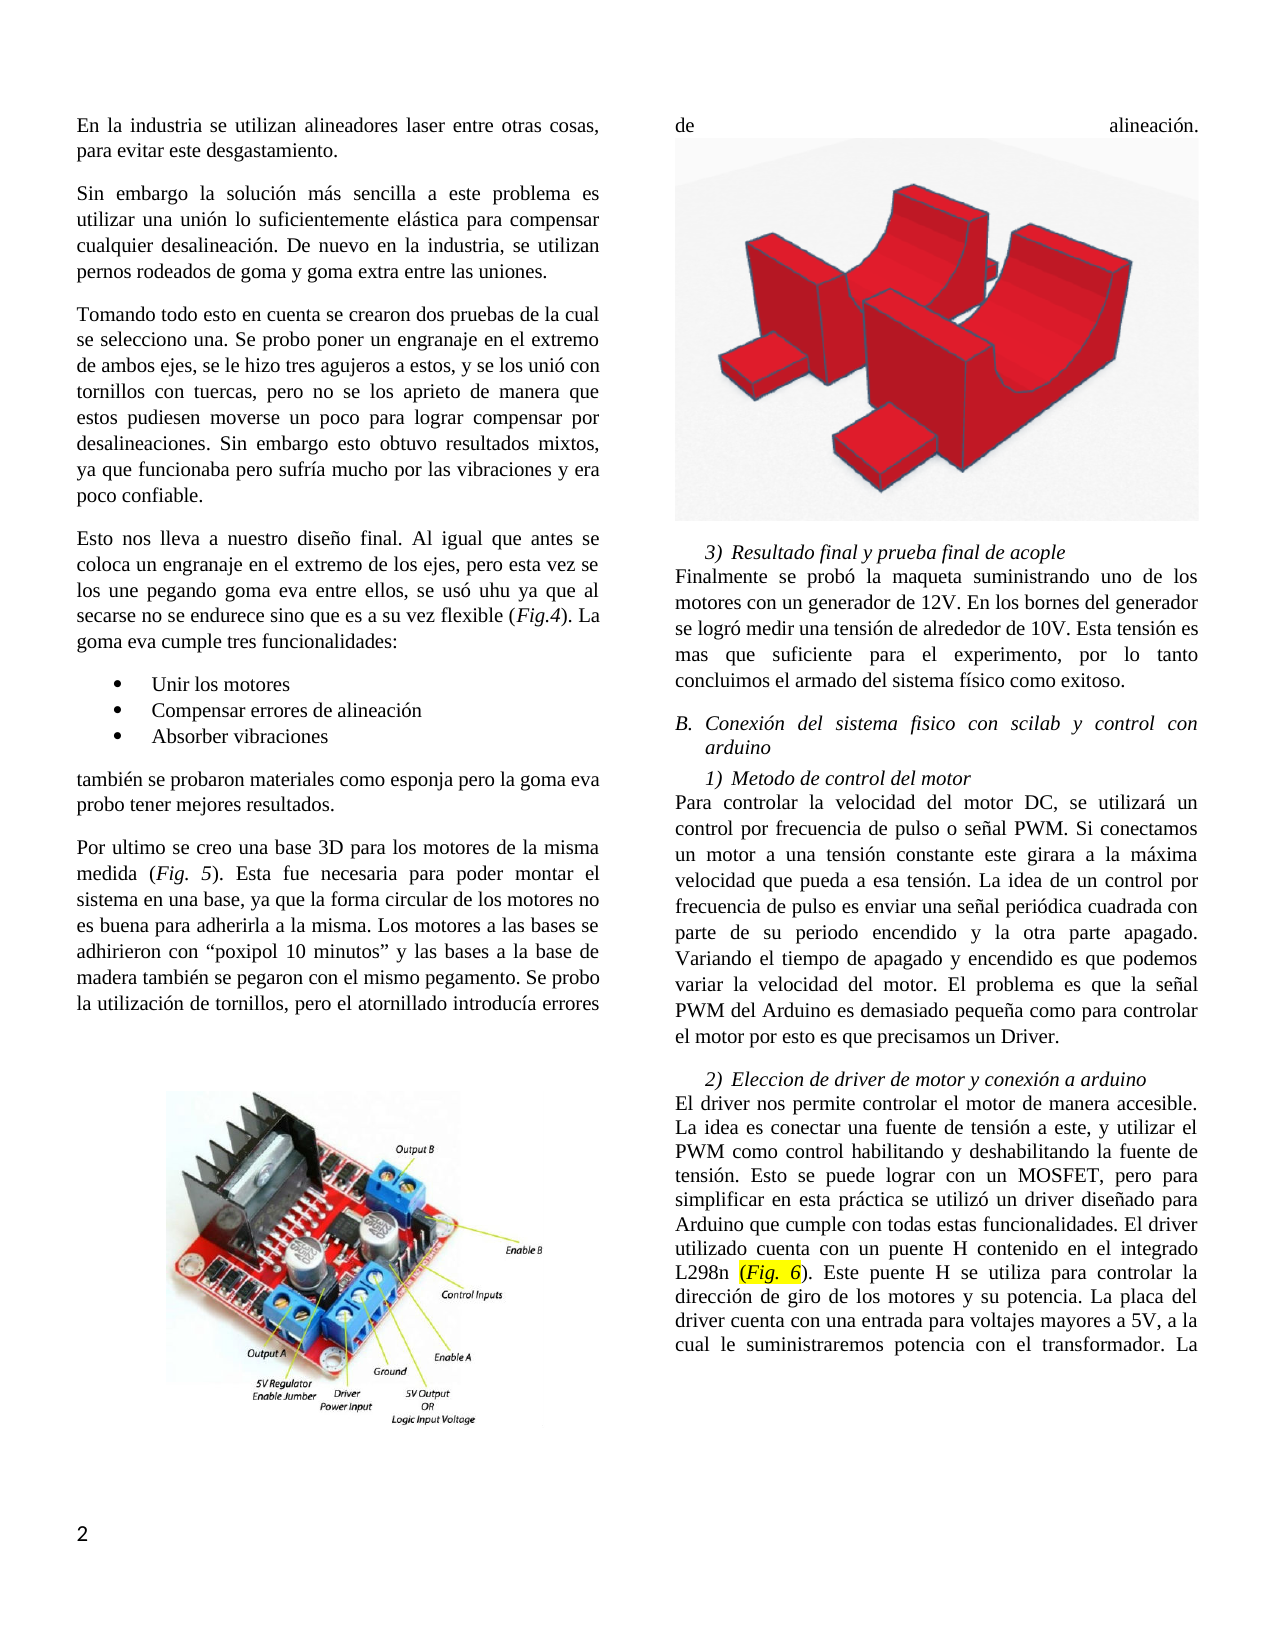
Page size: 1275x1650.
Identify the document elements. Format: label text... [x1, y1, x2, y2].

text En la industria se utilizan alineadores laser entre otras cosas, para evitar este desgastamiento. [76, 112, 600, 162]
list Compensar errores de alineación [114, 698, 600, 722]
text Finalmente se probó la maqueta suministrando uno de los motores con un generador de 12V. En los bornes del generador se logró medir una tensión de alrededor de 10V. Esta tensión es mas que suficiente para el experimento, por lo tanto concluimos el armado del sistema físico como exitoso. [675, 564, 1198, 692]
subtitle Eleccion de driver de motor y conexión a arduino [675, 1066, 1198, 1091]
text también se probaron materiales como esponja pero la goma eva probo tener mejores resultados. [76, 766, 600, 816]
picture [166, 1091, 545, 1428]
picture [675, 138, 1199, 521]
subtitle Metodo de control del motor [675, 765, 1198, 790]
text Sin embargo la solución más sencilla a este problema es utilizar una unión lo suficientemente elástica para compensar cualquier desalineación. De nuevo en la industria, se utilizan pernos rodeados de goma y goma extra entre las uniones. [76, 181, 600, 283]
list Unir los motores [114, 672, 600, 696]
text Tomando todo esto en cuenta se crearon dos pruebas de la cual se selecciono una. Se probo poner un engranaje en el extremo de ambos ejes, se le hizo tres agujeros a estos, y se los unió con tornillos con tuercas, pero no se los aprieto de manera que estos pudiesen moverse un poco para lograr compensar por desalineaciones. Sin embargo esto obtuvo resultados mixtos, ya que funcionaba pero sufría mucho por las vibraciones y era poco confiable. [76, 301, 600, 507]
list Absorber vibraciones [114, 724, 600, 748]
subtitle Resultado final y prueba final de acople [675, 539, 1198, 564]
text Por ultimo se creo una base 3D para los motores de la misma medida (Fig. 5). Esta fue necesaria para poder montar el sistema en una base, ya que la forma circular de los motores no es buena para adherirla a la misma. Los motores a las bases se adhirieron con “poxipol 10 minutos” y las bases a la base de madera también se pegaron con el mismo pegamento. Se probo la utilización de tornillos, pero el atornillado introducía errores de alineación. [76, 835, 600, 1015]
subtitle Conexión del sistema fisico con scilab y control con arduino [675, 711, 1198, 759]
text Para controlar la velocidad del motor DC, se utilizará un control por frecuencia de pulso o señal PWM. Si conectamos un motor a una tensión constante este girara a la máxima velocidad que pueda a esa tensión. La idea de un control por frecuencia de pulso es enviar una señal periódica cuadrada con parte de su periodo encendido y la otra parte apagado. Variando el tiempo de apagado y encendido es que podemos variar la velocidad del motor. El problema es que la señal PWM del Arduino es demasiado pequeña como para controlar el motor por esto es que precisamos un Driver. [675, 790, 1198, 1048]
text Esto nos lleva a nuestro diseño final. Al igual que antes se coloca un engranaje en el extremo de los ejes, pero esta vez se los une pegando goma eva entre ellos, se usó uhu ya que al secarse no se endurece sino que es a su vez flexible (Fig.4). La goma eva cumple tres funcionalidades: [76, 526, 600, 653]
